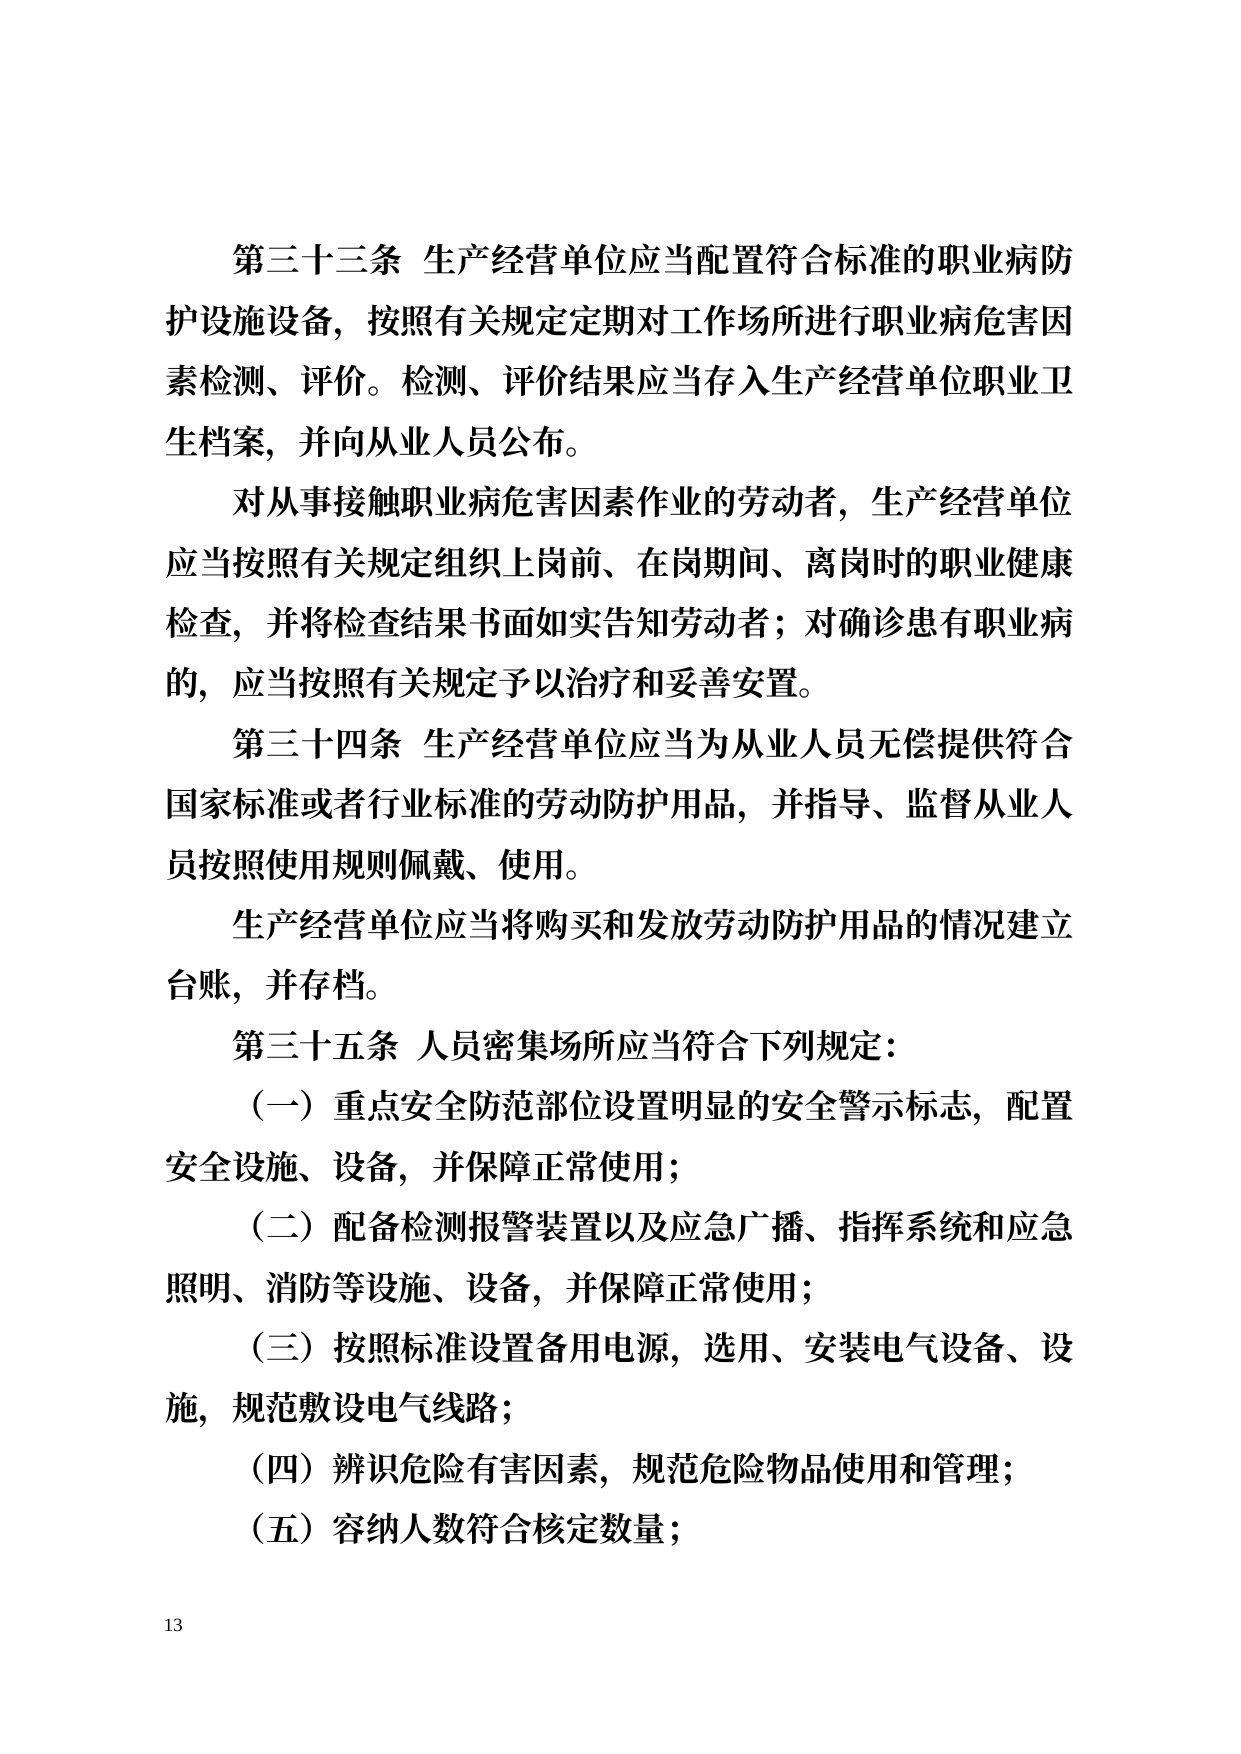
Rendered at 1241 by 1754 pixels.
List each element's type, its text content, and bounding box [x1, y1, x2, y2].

text 第三十四条 生产经营单位应当为从业人员无偿提供符合国家标准或者行业标准的劳动防护用品，并指导、监督从业人员按照使用规则佩戴、使用。 [165, 708, 1075, 889]
text 生产经营单位应当将购买和发放劳动防护用品的情况建立台账，并存档。 [165, 889, 1075, 1010]
text （二）配备检测报警装置以及应急广播、指挥系统和应急照明、消防等设施、设备，并保障正常使用； [165, 1191, 1075, 1312]
text 第三十三条 生产经营单位应当配置符合标准的职业病防护设施设备，按照有关规定定期对工作场所进行职业病危害因素检测、评价。检测、评价结果应当存入生产经营单位职业卫生档案，并向从业人员公布。 [165, 224, 1075, 466]
text （四）辨识危险有害因素，规范危险物品使用和管理； [165, 1433, 1075, 1493]
text （五）容纳人数符合核定数量； [165, 1493, 1075, 1554]
text （一）重点安全防范部位设置明显的安全警示标志，配置安全设施、设备，并保障正常使用； [165, 1070, 1075, 1191]
text 对从事接触职业病危害因素作业的劳动者，生产经营单位应当按照有关规定组织上岗前、在岗期间、离岗时的职业健康检查，并将检查结果书面如实告知劳动者；对确诊患有职业病的，应当按照有关规定予以治疗和妥善安置。 [165, 466, 1075, 708]
text （三）按照标准设置备用电源，选用、安装电气设备、设施，规范敷设电气线路； [165, 1312, 1075, 1433]
text 第三十五条 人员密集场所应当符合下列规定： [165, 1010, 1075, 1070]
